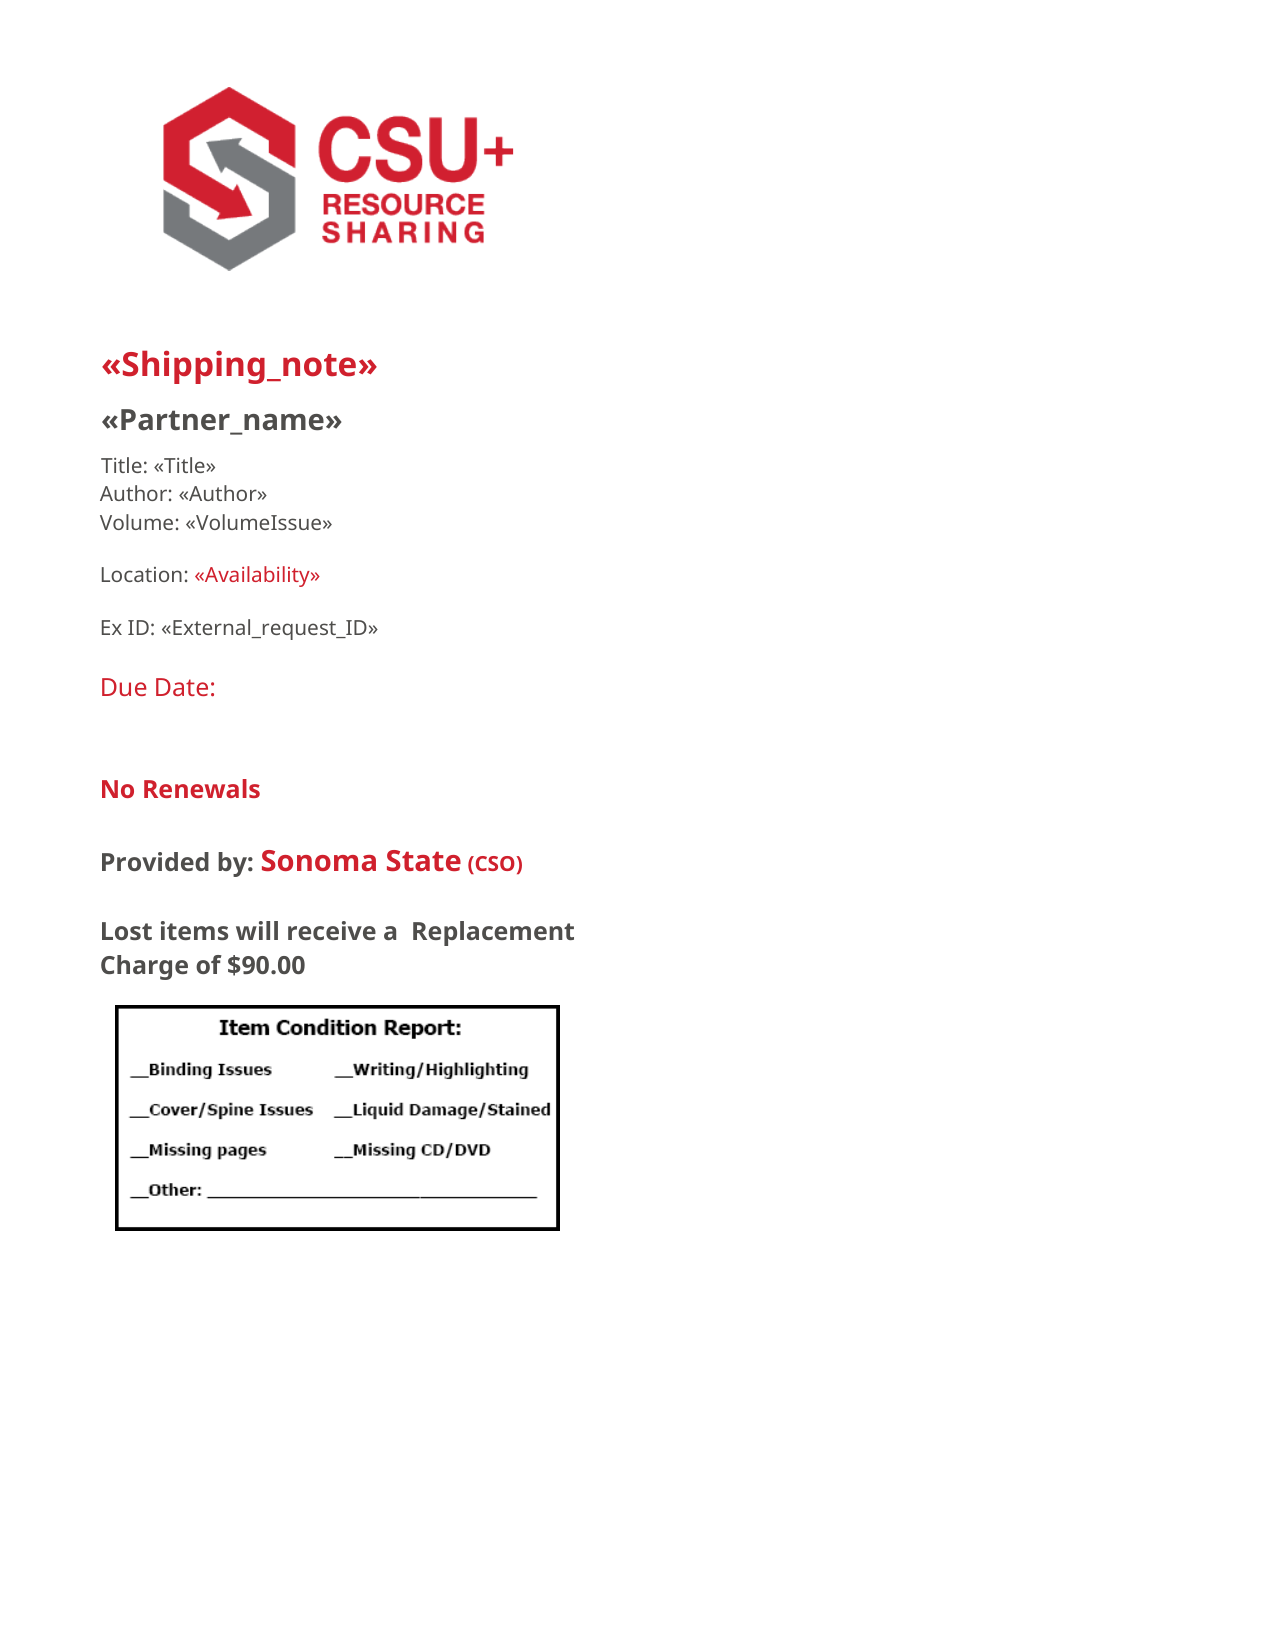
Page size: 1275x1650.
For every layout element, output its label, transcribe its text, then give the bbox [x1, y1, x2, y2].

table_header «Shipping_note» «Partner_name» Title: «Title» Author: «Author» Volume: «VolumeIssue» Location: «Availability» Ex ID: «External_request_ID» Due Date: No Renewals Provided by: Sonoma State (CSO) Lost items will receive a Replacement Charge of $90.00 [82, 75, 593, 1490]
picture [115, 1005, 560, 1231]
picture [163, 87, 514, 271]
